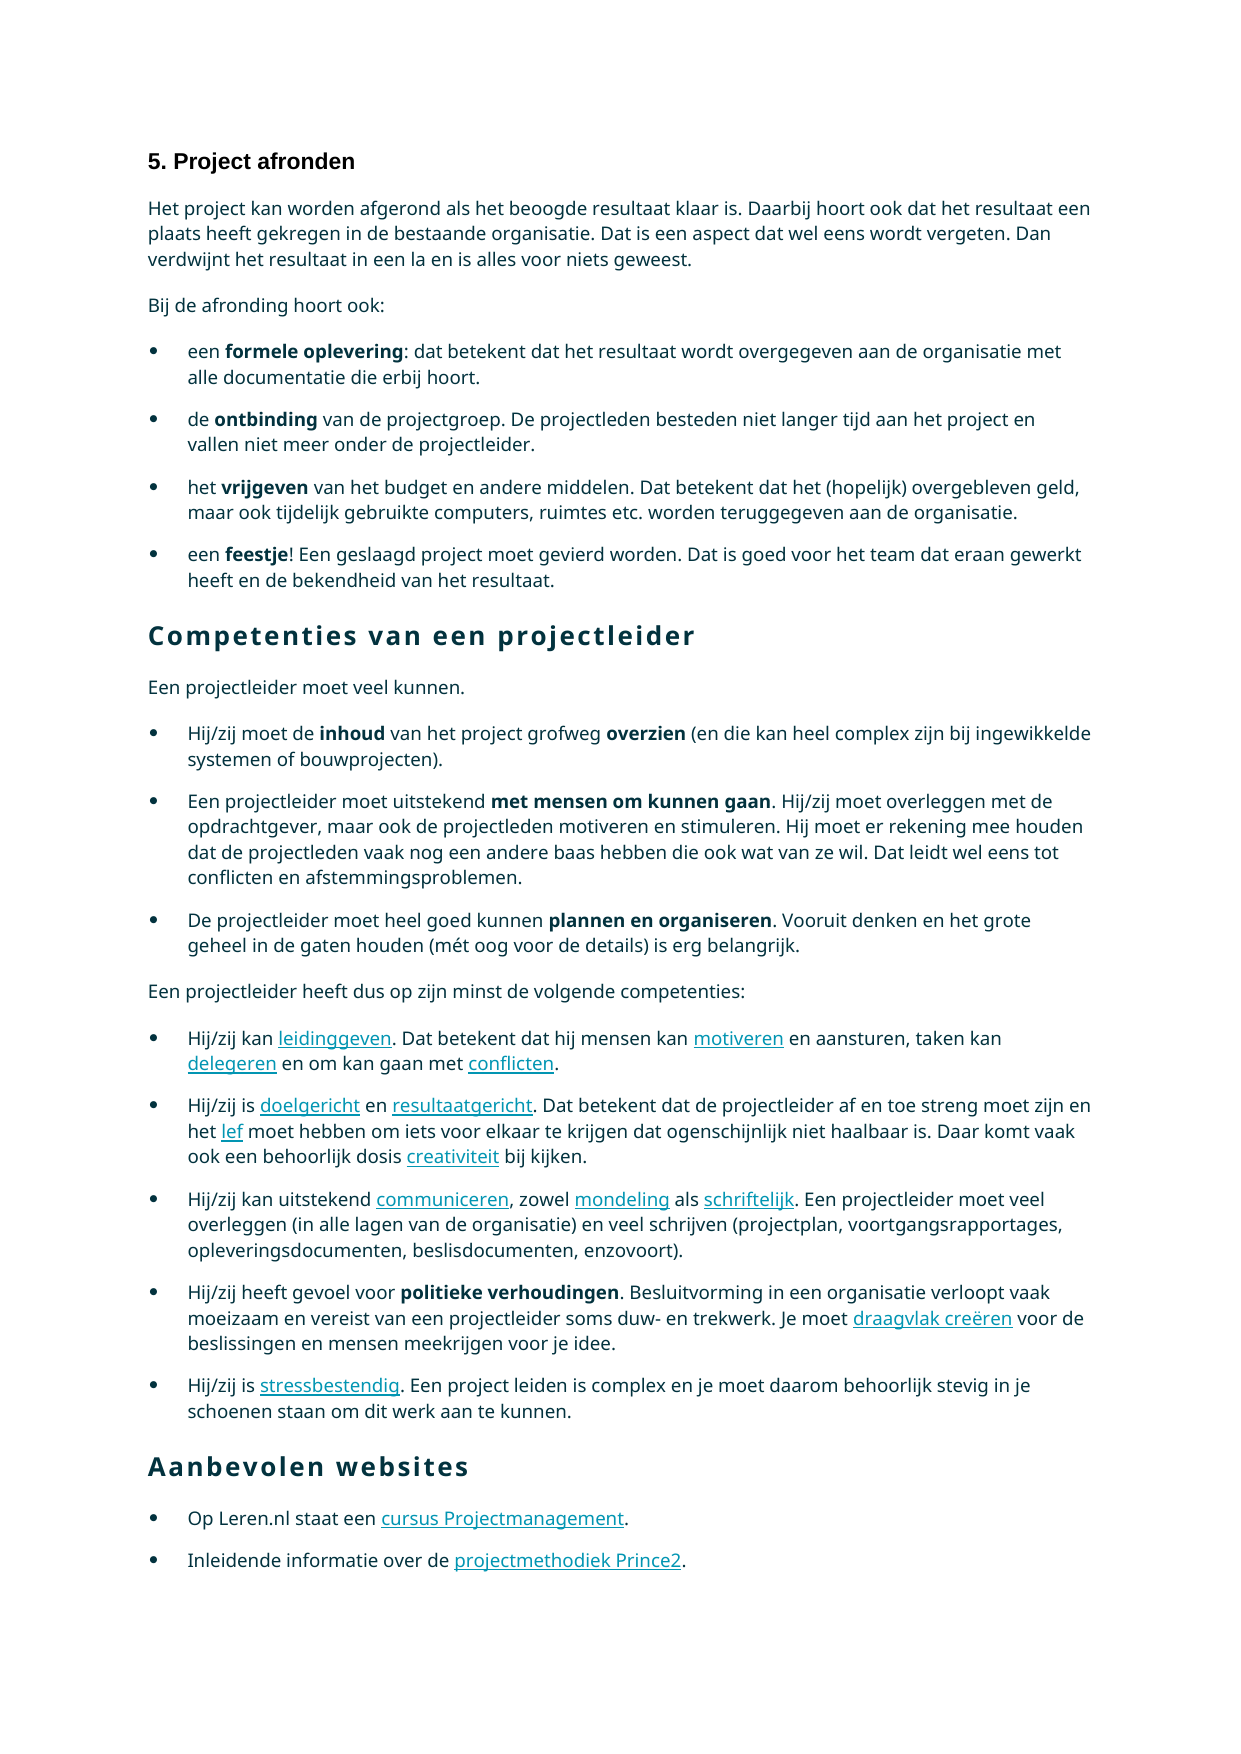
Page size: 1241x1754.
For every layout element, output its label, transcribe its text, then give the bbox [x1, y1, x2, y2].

list Hij/zij heeft gevoel voor politieke verhoudingen. Besluitvorming in een organisatie verloopt vaak moeizaam en vereist van een projectleider soms duw- en trekwerk. Je moet draagvlak creëren voor de beslissingen en mensen meekrijgen voor je idee. [150, 1279, 1093, 1356]
list Hij/zij moet de inhoud van het project grofweg overzien (en die kan heel complex zijn bij ingewikkelde systemen of bouwprojecten). [150, 720, 1093, 771]
list Hij/zij kan uitstekend communiceren, zowel mondeling als schriftelijk. Een projectleider moet veel overleggen (in alle lagen van de organisatie) en veel schrijven (projectplan, voortgangsrapportages, opleveringsdocumenten, beslisdocumenten, enzovoort). [150, 1186, 1093, 1263]
picture [152, 202, 159, 215]
subtitle 5. Project afronden [148, 148, 1093, 174]
list de ontbinding van de projectgroep. De projectleden besteden niet langer tijd aan het project en vallen niet meer onder de projectleider. [150, 406, 1093, 457]
list Inleidende informatie over de projectmethodiek Prince2. [150, 1547, 1093, 1573]
list een formele oplevering: dat betekent dat het resultaat wordt overgegeven aan de organisatie met alle documentatie die erbij hoort. [150, 338, 1093, 389]
list Hij/zij is stressbestendig. Een project leiden is complex en je moet daarom behoorlijk stevig in je schoenen staan om dit werk aan te kunnen. [150, 1372, 1093, 1423]
list Hij/zij is doelgericht en resultaatgericht. Dat betekent dat de projectleider af en toe streng moet zijn en het lef moet hebben om iets voor elkaar te krijgen dat ogenschijnlijk niet haalbaar is. Daar komt vaak ook een behoorlijk dosis creativiteit bij kijken. [150, 1093, 1093, 1169]
list De projectleider moet heel goed kunnen plannen en organiseren. Vooruit denken en het grote geheel in de gaten houden (mét oog voor de details) is erg belangrijk. [150, 907, 1093, 958]
text Een projectleider moet veel kunnen. [148, 674, 1093, 699]
text Het project kan worden afgerond als het beoogde resultaat klaar is. Daarbij hoort ook dat het resultaat een plaats heeft gekregen in de bestaande organisatie. Dat is een aspect dat wel eens wordt vergeten. Dan verdwijnt het resultaat in een la en is alles voor niets geweest. [148, 195, 1093, 271]
picture [783, 795, 791, 808]
subtitle Competenties van een projectleider [148, 618, 1093, 653]
picture [631, 1288, 639, 1297]
text Bij de afronding hoort ook: [148, 292, 1093, 318]
list een feestje! Een geslaagd project moet gevierd worden. Dat is goed voor het team dat eraan gewerkt heeft en de bekendheid van het resultaat. [150, 542, 1093, 593]
list het vrijgeven van het budget en andere middelen. Dat betekent dat het (hopelijk) overgebleven geld, maar ook tijdelijk gebruikte computers, ruimtes etc. worden teruggegeven aan de organisatie. [150, 474, 1093, 525]
subtitle Aanbevolen websites [148, 1448, 1093, 1484]
list Op Leren.nl staat een cursus Projectmanagement. [150, 1505, 1093, 1530]
list Een projectleider moet uitstekend met mensen om kunnen gaan. Hij/zij moet overleggen met de opdrachtgever, maar ook de projectleden motiveren en stimuleren. Hij moet er rekening mee houden dat de projectleden vaak nog een andere baas hebben die ook wat van ze wil. Dat leidt wel eens tot conflicten en afstemmingsproblemen. [150, 788, 1093, 890]
list Hij/zij kan leidinggeven. Dat betekent dat hij mensen kan motiveren en aansturen, taken kan delegeren en om kan gaan met conflicten. [150, 1025, 1093, 1076]
text Een projectleider heeft dus op zijn minst de volgende competenties: [148, 979, 1093, 1004]
